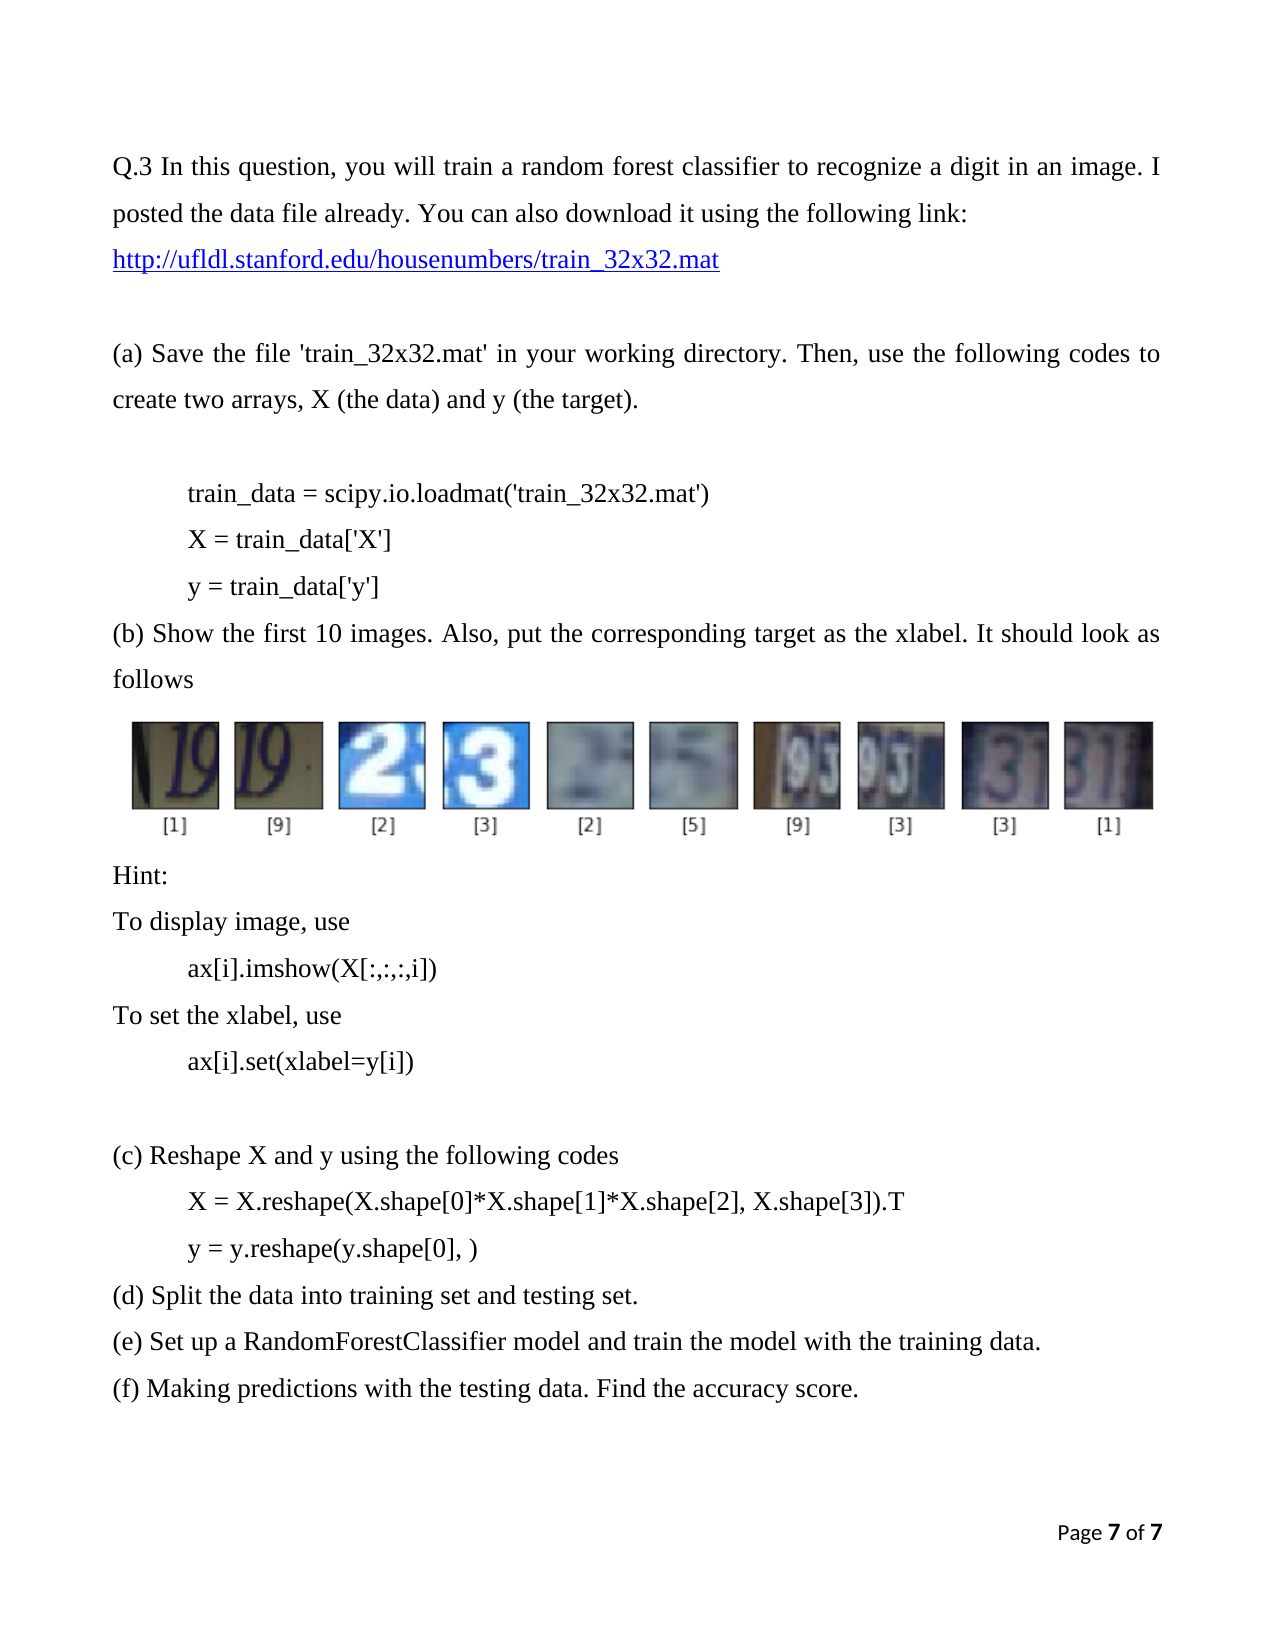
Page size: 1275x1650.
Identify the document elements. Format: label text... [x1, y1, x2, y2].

text (c) Reshape X and y using the following codes [112, 1139, 1162, 1170]
picture [112, 710, 1163, 847]
text ax[i].set(xlabel=y[i]) [112, 1046, 1162, 1077]
text To set the xlabel, use [112, 999, 1162, 1030]
text y = y.reshape(y.shape[0], ) [112, 1232, 1162, 1263]
text ax[i].imshow(X[:,:,:,i]) [112, 952, 1162, 983]
text X = train_data['X'] [112, 523, 1162, 554]
text X = X.reshape(X.shape[0]*X.shape[1]*X.shape[2], X.shape[3]).T [112, 1186, 1162, 1217]
text Hint: [112, 859, 1162, 890]
text (a) Save the file 'train_32x32.mat' in your working directory. Then, use the following codes to create two arrays, X (the data) and y (the target). [112, 337, 1162, 414]
text (b) Show the first 10 images. Also, put the corresponding target as the xlabel. It should look as follows [112, 617, 1162, 694]
text (e) Set up a RandomForestClassifier model and train the model with the training data. [112, 1326, 1162, 1357]
text y = train_data['y'] [112, 570, 1162, 601]
text To display image, use [112, 906, 1162, 937]
text Q.3 In this question, you will train a random forest classifier to recognize a digit in an image. I posted the data file already. You can also download it using the following link: [112, 150, 1162, 228]
text train_data = scipy.io.loadmat('train_32x32.mat') [112, 477, 1162, 508]
text (d) Split the data into training set and testing set. [112, 1279, 1162, 1310]
text http://ufldl.stanford.edu/housenumbers/train_32x32.mat [112, 243, 1162, 274]
text (f) Making predictions with the testing data. Find the accuracy score. [112, 1372, 1162, 1403]
